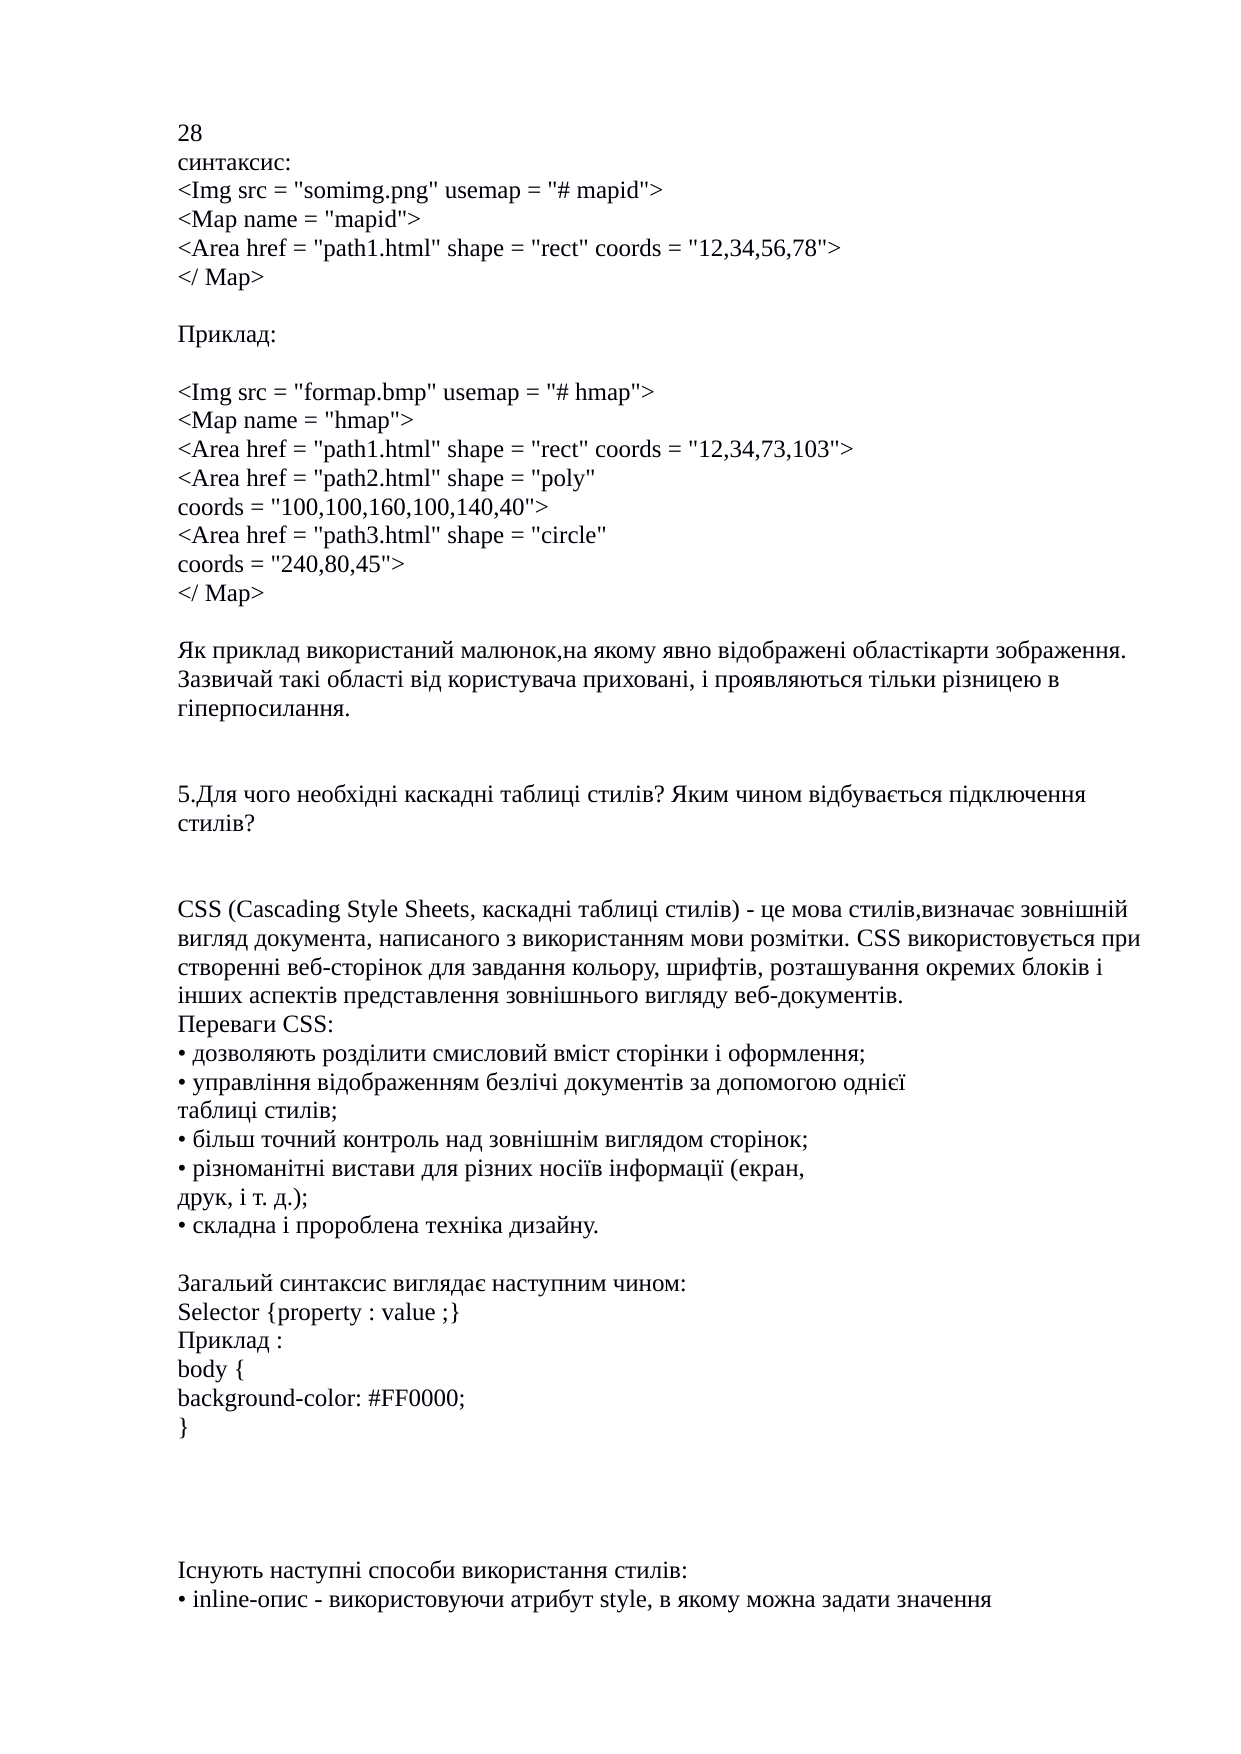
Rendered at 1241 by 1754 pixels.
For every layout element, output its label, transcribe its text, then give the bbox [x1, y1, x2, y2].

text coords = "100,100,160,100,140,40"> [177, 492, 1152, 521]
text • дозволяють розділити смисловий вміст сторінки і оформлення; [177, 1038, 1152, 1067]
text <Area href = "path1.html" shape = "rect" coords = "12,34,73,103"> [177, 434, 1152, 463]
text } [177, 1412, 1152, 1441]
text Як приклад використаний малюнок,на якому явно відображені областікарти зображення. Зазвичай такі області від користувача приховані, і проявляються тільки різницею в гіперпосилання. [177, 636, 1152, 722]
text • складна і пророблена техніка дизайну. [177, 1211, 1152, 1239]
text Selector {property : value ;} [177, 1297, 1152, 1326]
text таблиці стилів; [177, 1096, 1152, 1124]
text синтаксис: [177, 147, 1152, 176]
text <Img src = "somimg.png" usemap = "# mapid"> [177, 176, 1152, 204]
text <Map name = "hmap"> [177, 406, 1152, 434]
text • inline-опис - використовуючи атрибут style, в якому можна задати значення [177, 1584, 1152, 1613]
text CSS (Cascading Style Sheets, каскадні таблиці стилів) - це мова стилів,визначає зовнішній вигляд документа, написаного з використанням мови розмітки. CSS використовується при створенні веб-сторінок для завдання кольору, шрифтів, розташування окремих блоків і інших аспектів представлення зовнішнього вигляду веб-документів. [177, 894, 1152, 1009]
text background-color: #FF0000; [177, 1383, 1152, 1412]
text <Area href = "path1.html" shape = "rect" coords = "12,34,56,78"> [177, 233, 1152, 262]
text Існують наступні способи використання стилів: [177, 1556, 1152, 1584]
text • більш точний контроль над зовнішнім виглядом сторінок; [177, 1124, 1152, 1153]
text Приклад: [177, 319, 1152, 348]
text Загальий синтаксис виглядає наступним чином: [177, 1268, 1152, 1297]
text друк, і т. д.); [177, 1182, 1152, 1211]
text coords = "240,80,45"> [177, 549, 1152, 578]
text 28 [177, 118, 1152, 147]
text Приклад : [177, 1326, 1152, 1354]
text </ Map> [177, 262, 1152, 291]
text <Area href = "path3.html" shape = "circle" [177, 521, 1152, 549]
text Переваги CSS: [177, 1009, 1152, 1038]
text <Map name = "mapid"> [177, 204, 1152, 233]
text • різноманітні вистави для різних носіїв інформації (екран, [177, 1153, 1152, 1182]
text <Area href = "path2.html" shape = "poly" [177, 463, 1152, 492]
text <Img src = "formap.bmp" usemap = "# hmap"> [177, 377, 1152, 406]
text 5.Для чого необхідні каскадні таблиці стилів? Яким чином відбувається підключення стилів? [177, 779, 1152, 837]
text </ Map> [177, 578, 1152, 607]
text • управління відображенням безлічі документів за допомогою однієї [177, 1067, 1152, 1096]
text body { [177, 1354, 1152, 1383]
